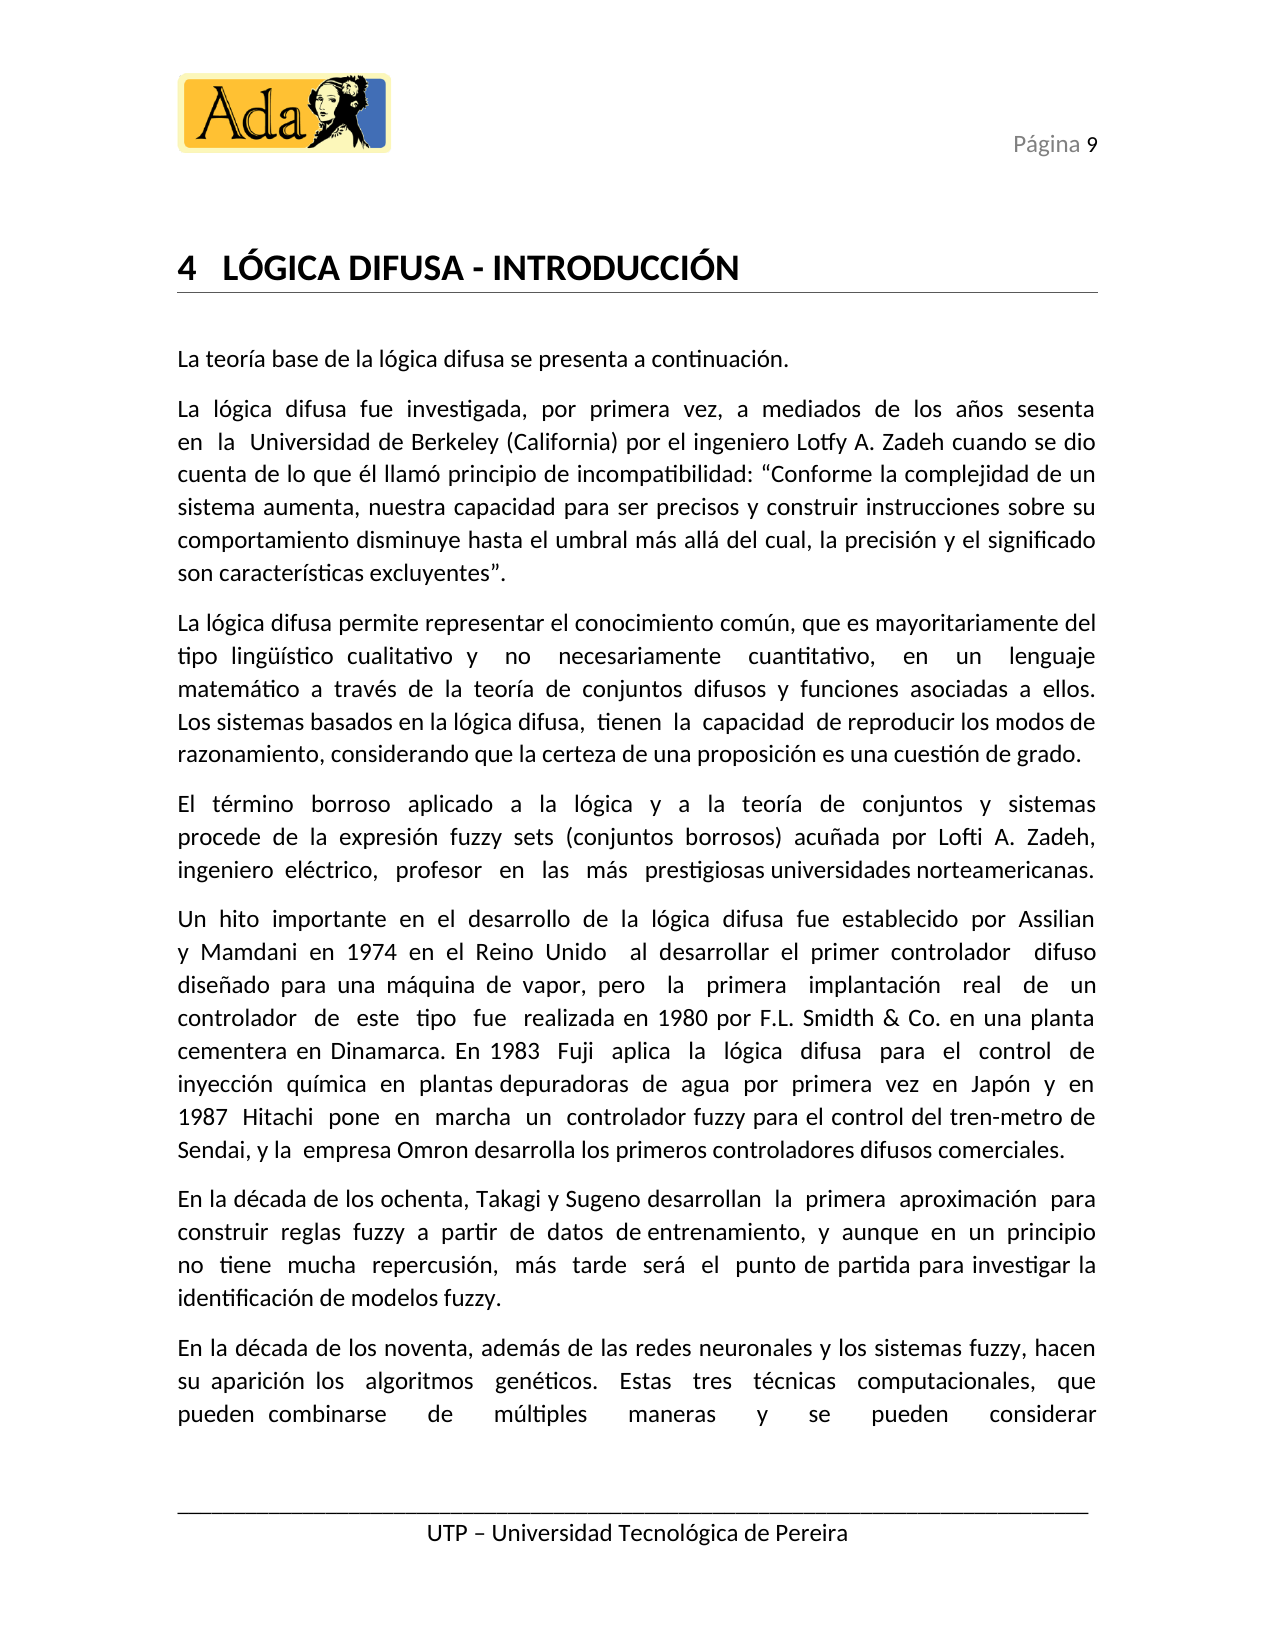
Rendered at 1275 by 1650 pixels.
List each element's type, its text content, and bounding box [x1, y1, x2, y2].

picture [177, 73, 392, 153]
text La teoría base de la lógica difusa se presenta a continuación. [177, 343, 1098, 374]
text En la década de los ochenta, Takagi y Sugeno desarrollan la primera aproximación para construir reglas fuzzy a partir de datos de entrenamiento, y aunque en un principio no tiene mucha repercusión, más tarde será el punto de partida para investigar la identificación de modelos fuzzy. [177, 1184, 1098, 1313]
text La lógica difusa fue investigada, por primera vez, a mediados de los años sesenta en la Universidad de Berkeley (California) por el ingeniero Lotfy A. Zadeh cuando se dio cuenta de lo que él llamó principio de incompatibilidad: “Conforme la complejidad de un sistema aumenta, nuestra capacidad para ser precisos y construir instrucciones sobre su comportamiento disminuye hasta el umbral más allá del cual, la precisión y el significado son características excluyentes”. [177, 393, 1098, 588]
subtitle LÓGICA DIFUSA - INTRODUCCIÓN [177, 244, 1098, 292]
text El término borroso aplicado a la lógica y a la teoría de conjuntos y sistemas procede de la expresión fuzzy sets (conjuntos borrosos) acuñada por Lofti A. Zadeh, ingeniero eléctrico, profesor en las más prestigiosas universidades norteamericanas. [177, 788, 1098, 884]
text Un hito importante en el desarrollo de la lógica difusa fue establecido por Assilian y Mamdani en 1974 en el Reino Unido al desarrollar el primer controlador difuso diseñado para una máquina de vapor, pero la primera implantación real de un controlador de este tipo fue realizada en 1980 por F.L. Smidth & Co. en una planta cementera en Dinamarca. En 1983 Fuji aplica la lógica difusa para el control de inyección química en plantas depuradoras de agua por primera vez en Japón y en 1987 Hitachi pone en marcha un controlador fuzzy para el control del tren-metro de Sendai, y la empresa Omron desarrolla los primeros controladores difusos comerciales. [177, 904, 1098, 1164]
text La lógica difusa permite representar el conocimiento común, que es mayoritariamente del tipo lingüístico cualitativo y no necesariamente cuantitativo, en un lenguaje matemático a través de la teoría de conjuntos difusos y funciones asociadas a ellos. Los sistemas basados en la lógica difusa, tienen la capacidad de reproducir los modos de razonamiento, considerando que la certeza de una proposición es una cuestión de grado. [177, 607, 1098, 769]
